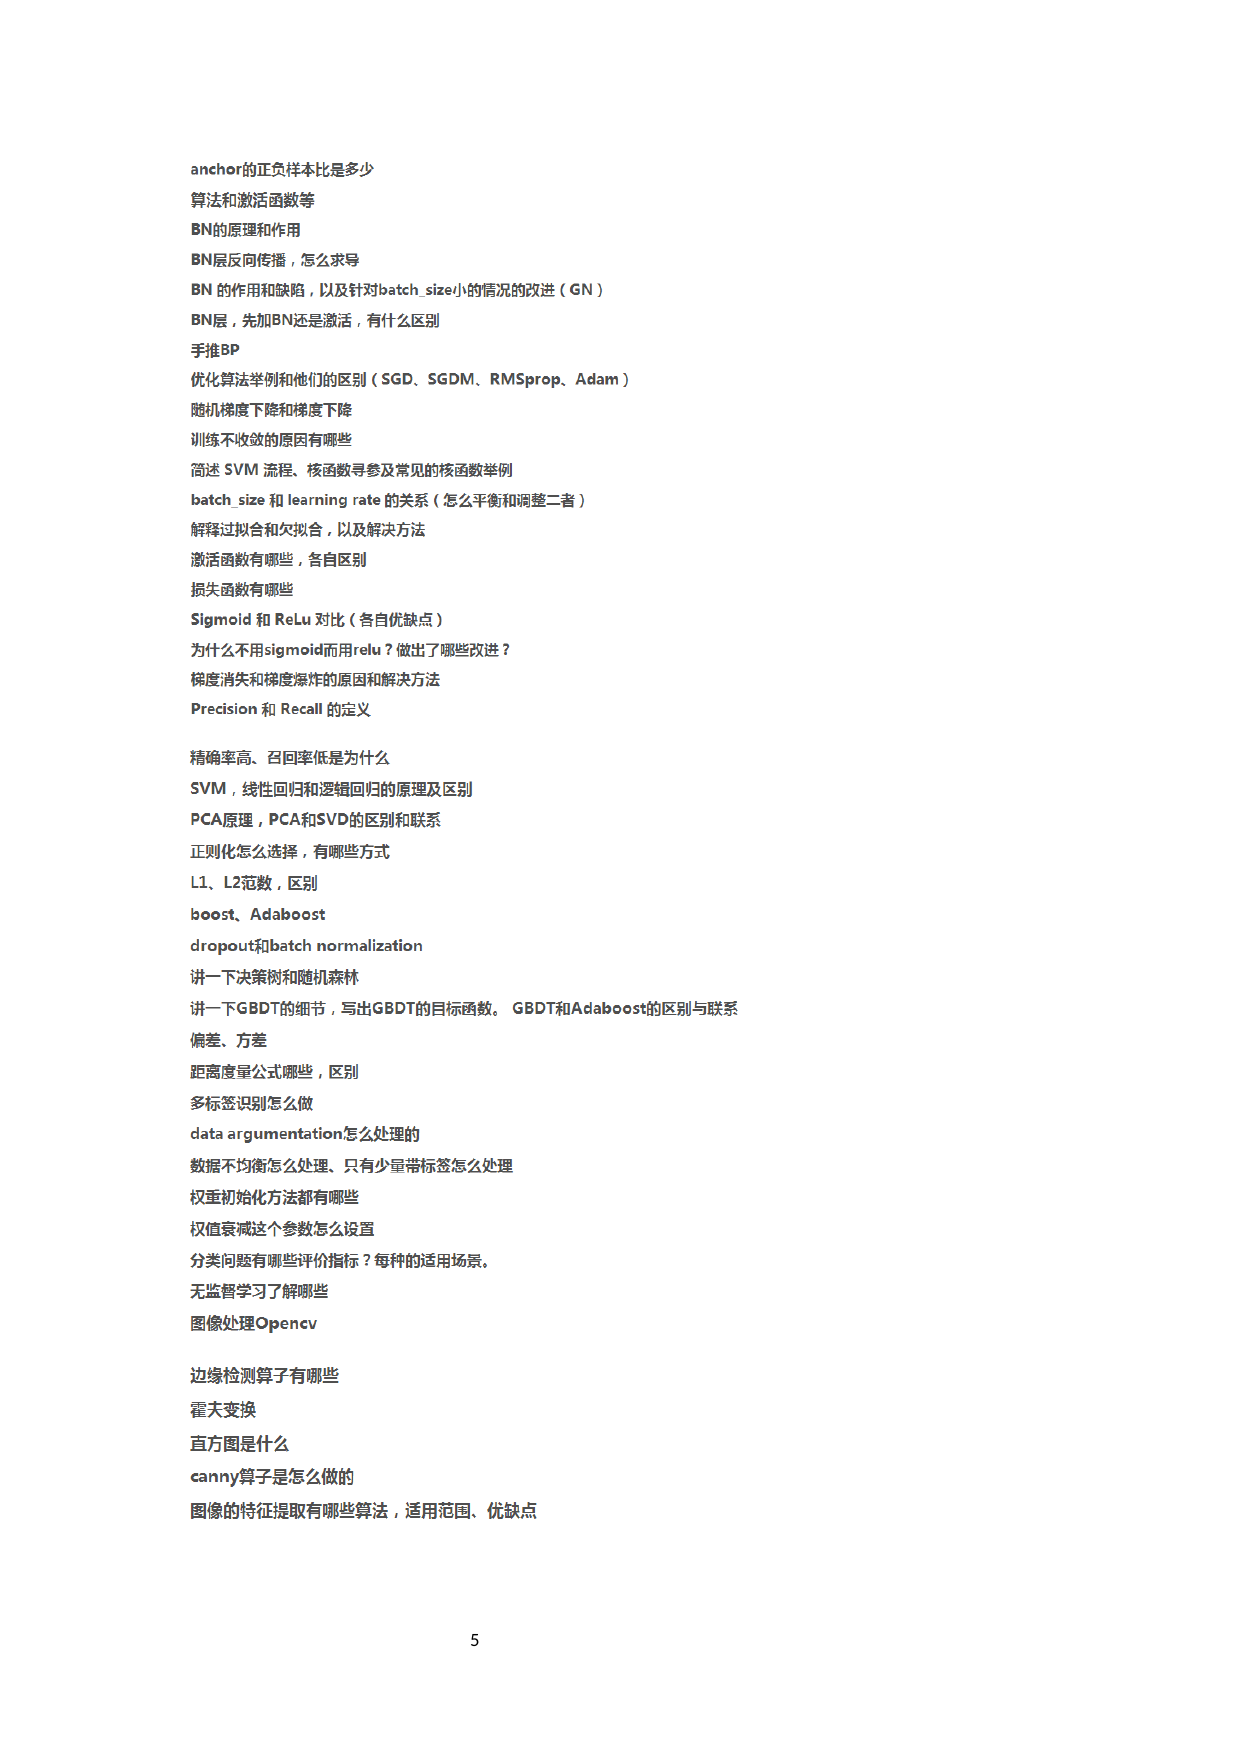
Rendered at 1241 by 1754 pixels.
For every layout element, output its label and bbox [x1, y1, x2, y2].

picture [187, 1364, 541, 1524]
picture [187, 162, 631, 722]
picture [187, 747, 742, 1336]
